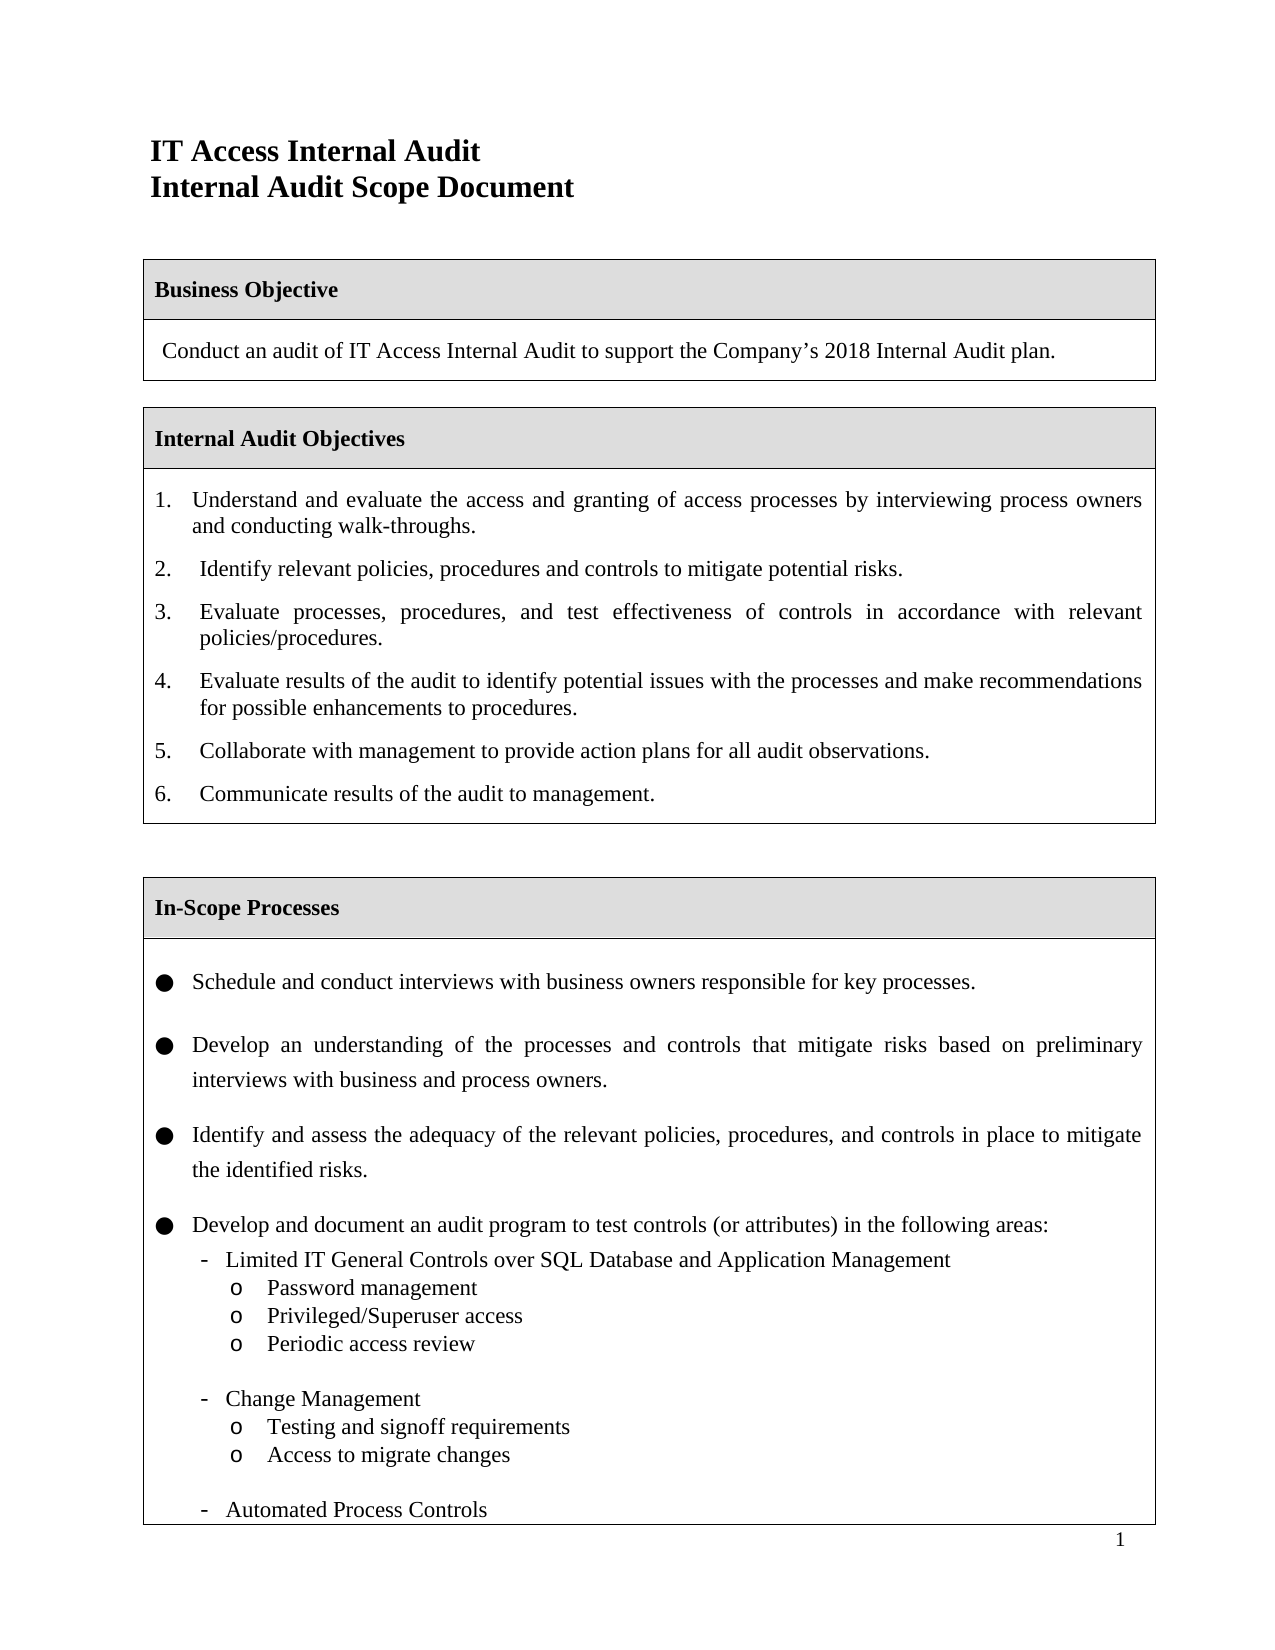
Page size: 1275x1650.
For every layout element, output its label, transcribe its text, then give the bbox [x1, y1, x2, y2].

table_header In-Scope Processes [144, 878, 1155, 937]
table_header Internal Audit Objectives [144, 408, 1155, 468]
table_cell Conduct an audit of IT Access Internal Audit to support the Company’s 2018 Internal Audit plan. [144, 320, 1155, 380]
table_cell Understand and evaluate the access and granting of access processes by interviewing process owners and conducting walk-throughs. Identify relevant policies, procedures and controls to mitigate potential risks. Evaluate processes, procedures, and test effectiveness of controls in accordance with relevant policies/procedures. Evaluate results of the audit to identify potential issues with the processes and make recommendations for possible enhancements to procedures. Collaborate with management to provide action plans for all audit observations. Communicate results of the audit to management. [144, 469, 1155, 823]
table_header Business Objective [144, 260, 1155, 319]
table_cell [144, 939, 1155, 1524]
